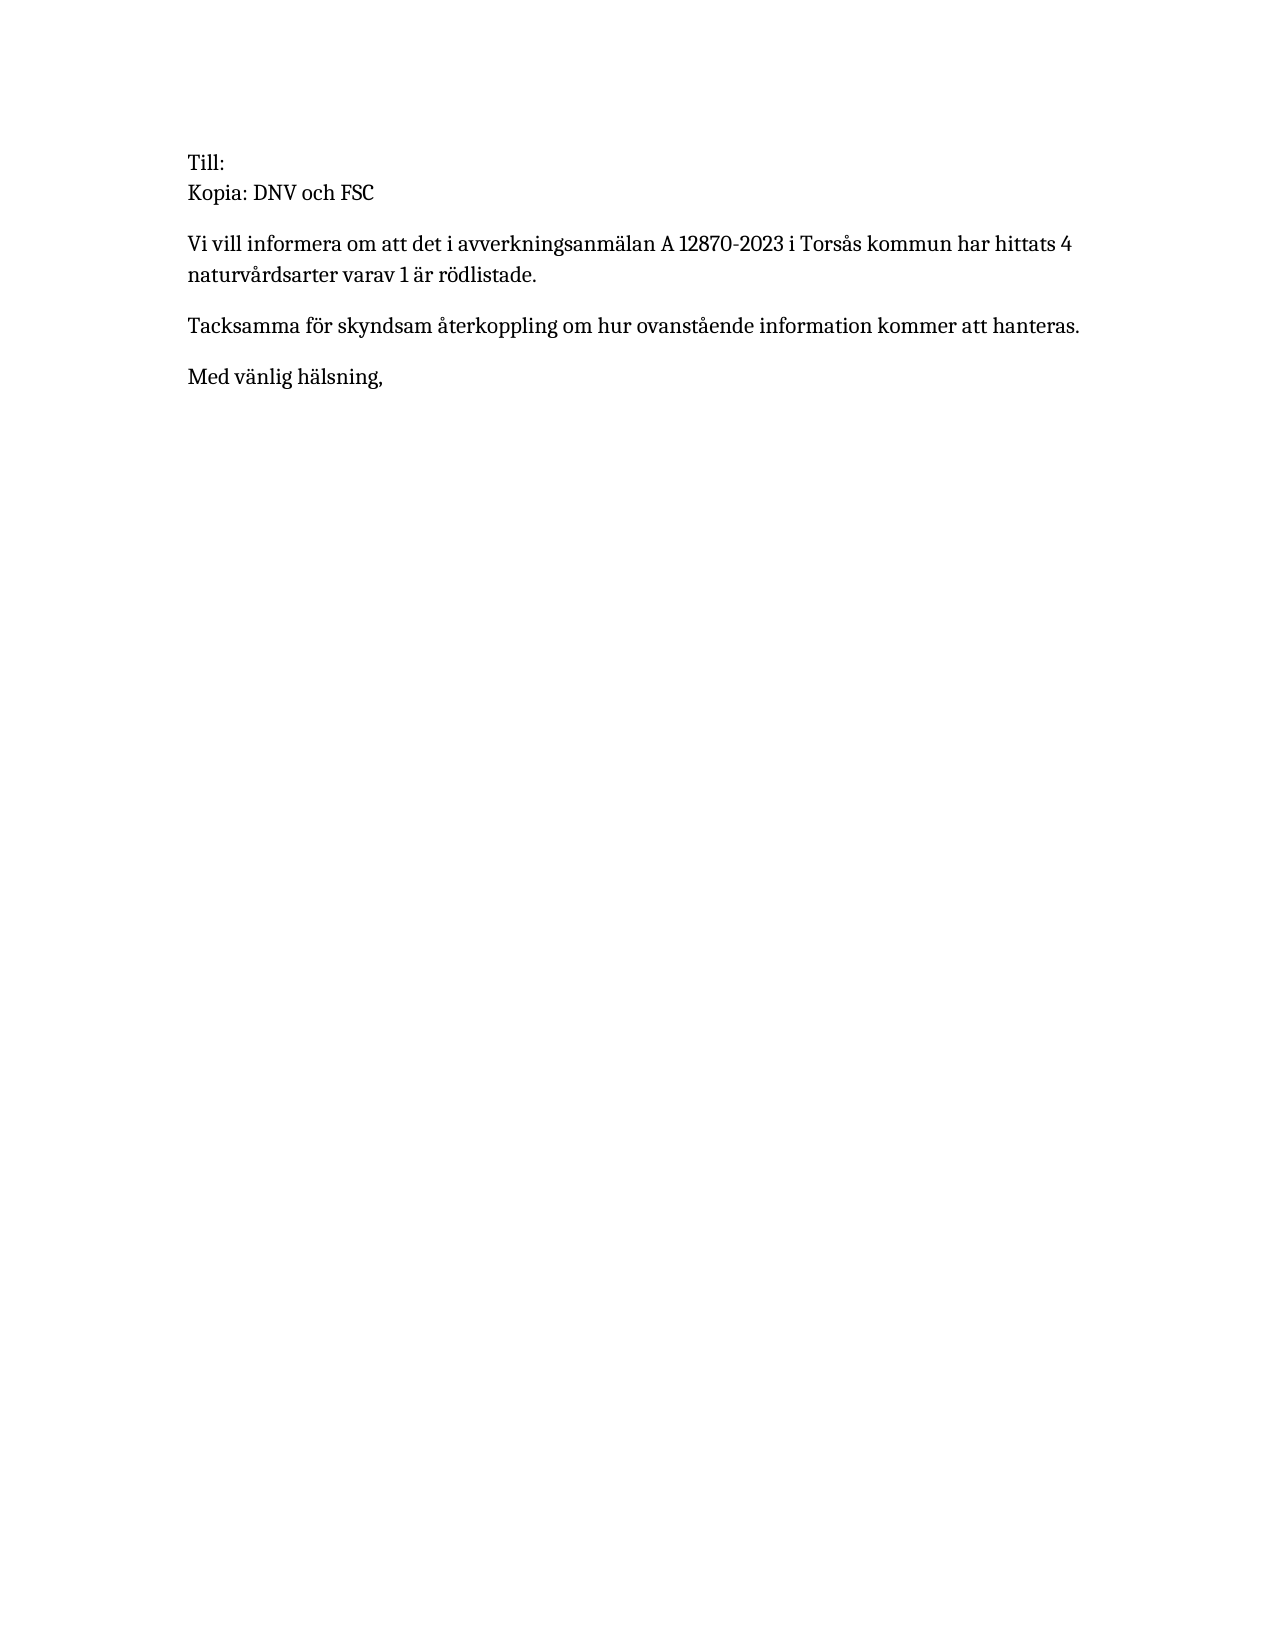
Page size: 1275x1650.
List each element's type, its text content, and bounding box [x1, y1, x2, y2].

text Till: Kopia: DNV och FSC [187, 150, 1087, 207]
text Vi vill informera om att det i avverkningsanmälan A 12870-2023 i Torsås kommun har hittats 4 naturvårdsarter varav 1 är rödlistade. [187, 231, 1087, 288]
text Med vänlig hälsning, [187, 363, 1087, 420]
text Tacksamma för skyndsam återkoppling om hur ovanstående information kommer att hanteras. [187, 312, 1087, 339]
